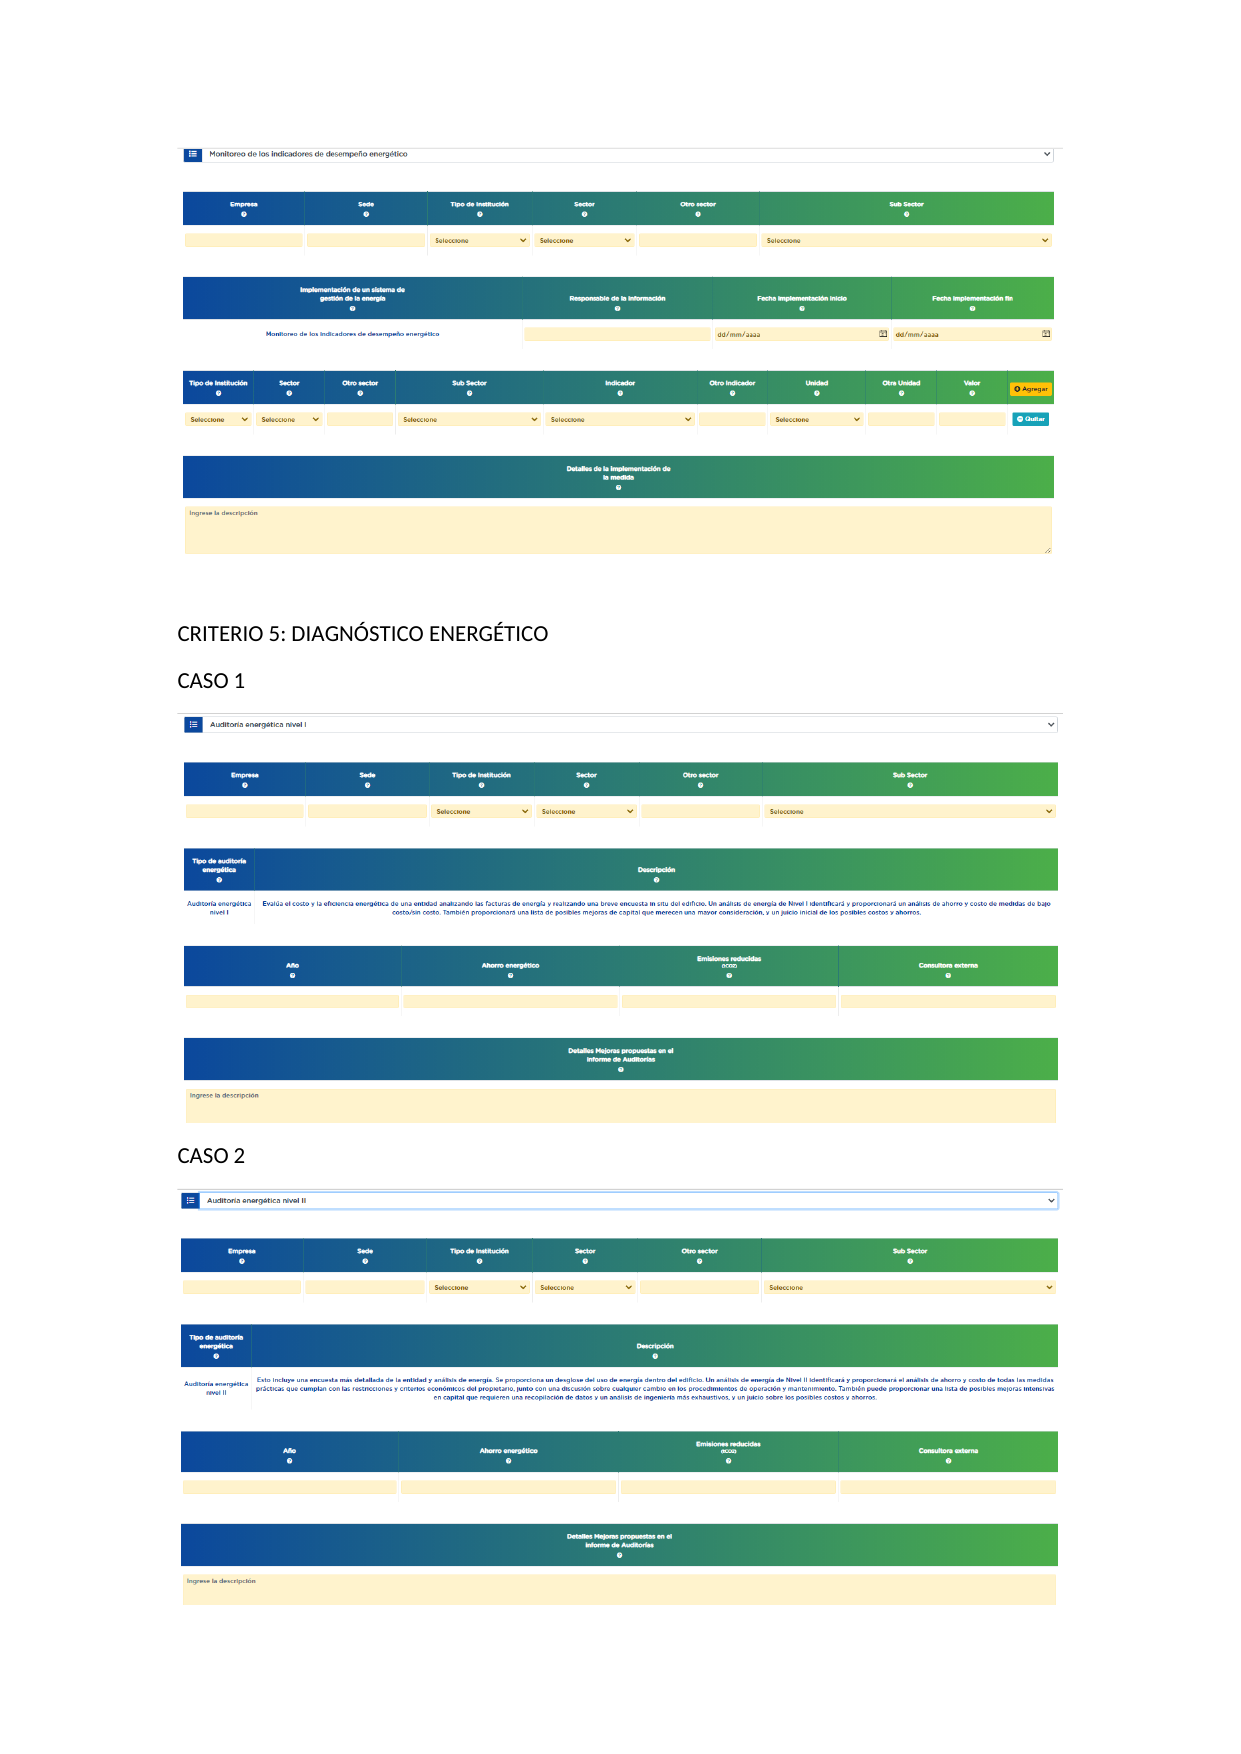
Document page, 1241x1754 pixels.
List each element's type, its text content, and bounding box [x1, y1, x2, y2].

text CASO 1 [177, 666, 1063, 694]
text CRITERIO 5: DIAGNÓSTICO ENERGÉTICO [177, 619, 1063, 648]
picture [177, 713, 1063, 1123]
picture [177, 1188, 1063, 1605]
picture [177, 147, 1063, 554]
text CASO 2 [177, 1141, 1063, 1169]
